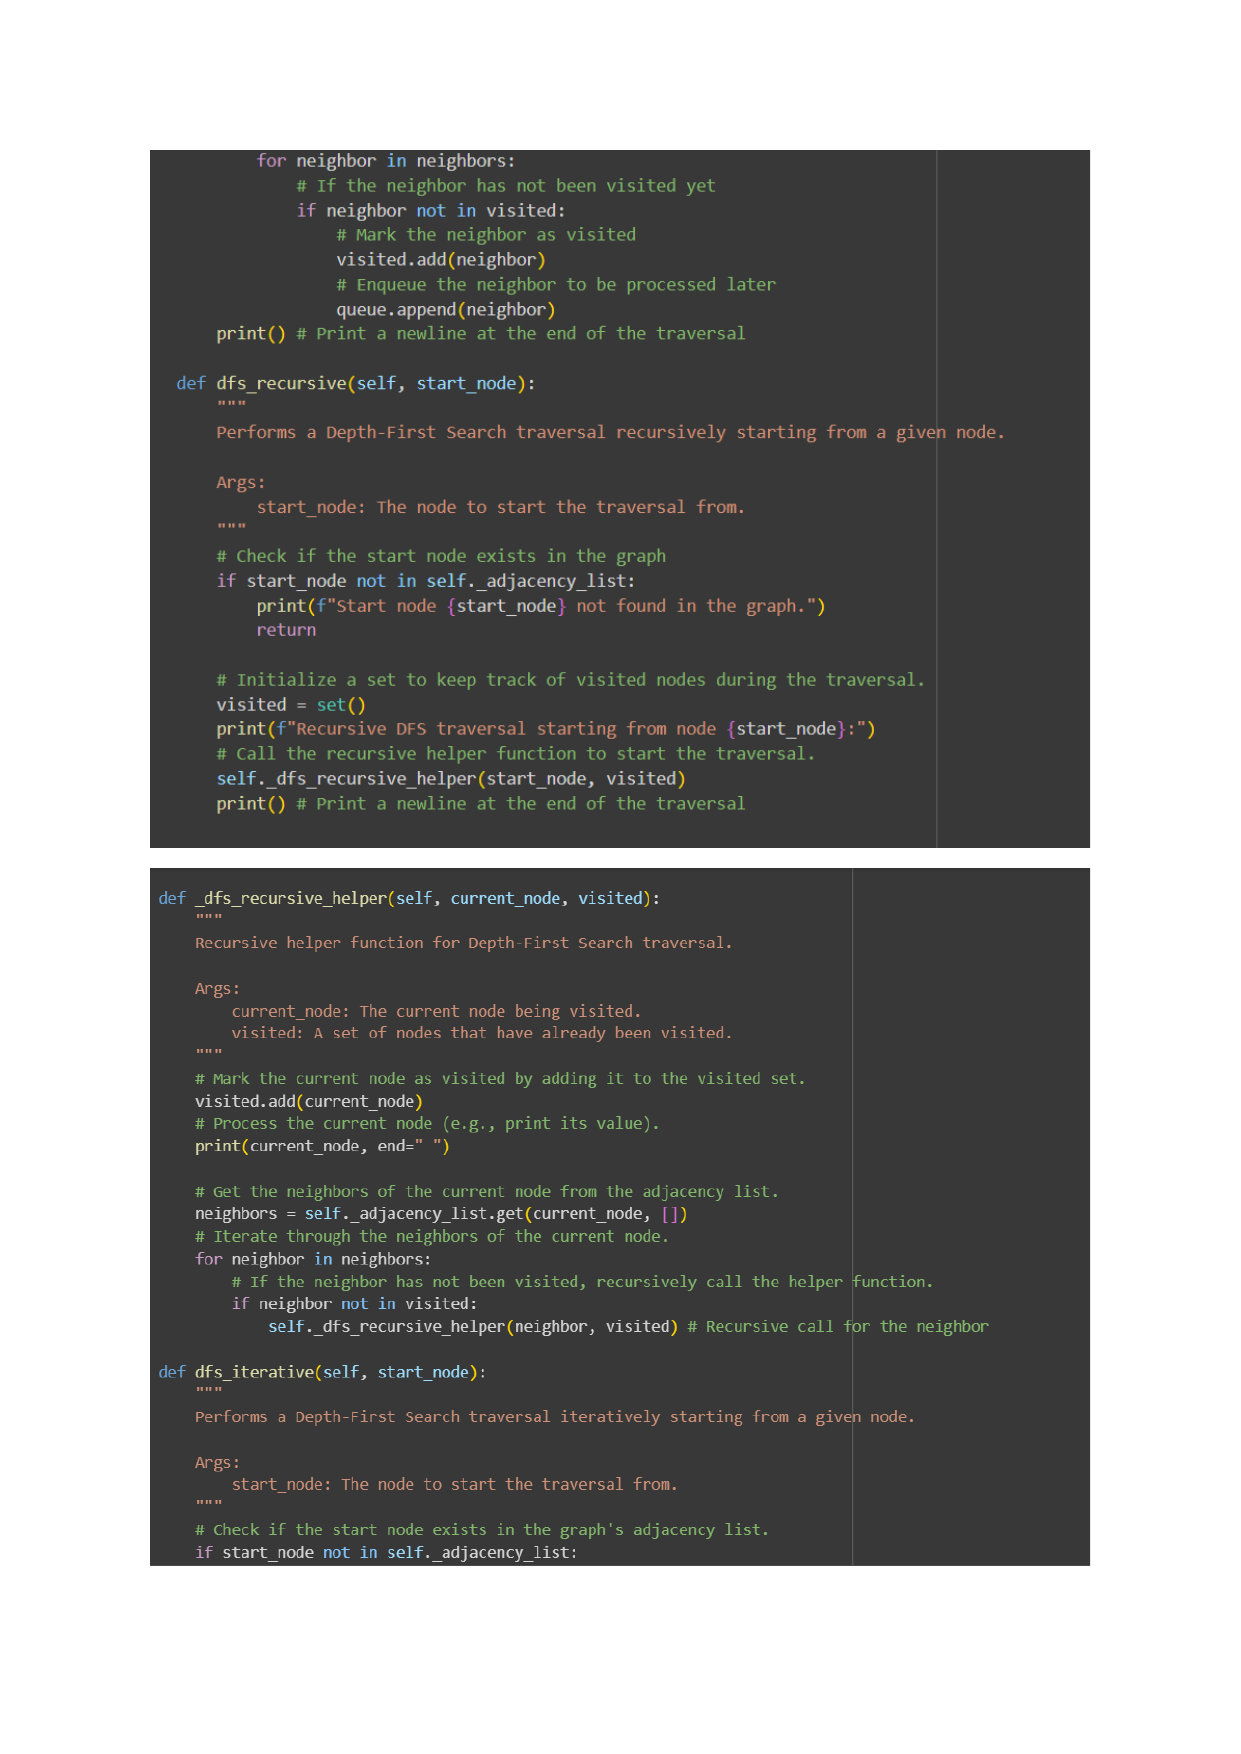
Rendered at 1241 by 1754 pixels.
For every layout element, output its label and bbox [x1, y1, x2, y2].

picture [150, 150, 1091, 848]
picture [150, 868, 1091, 1566]
